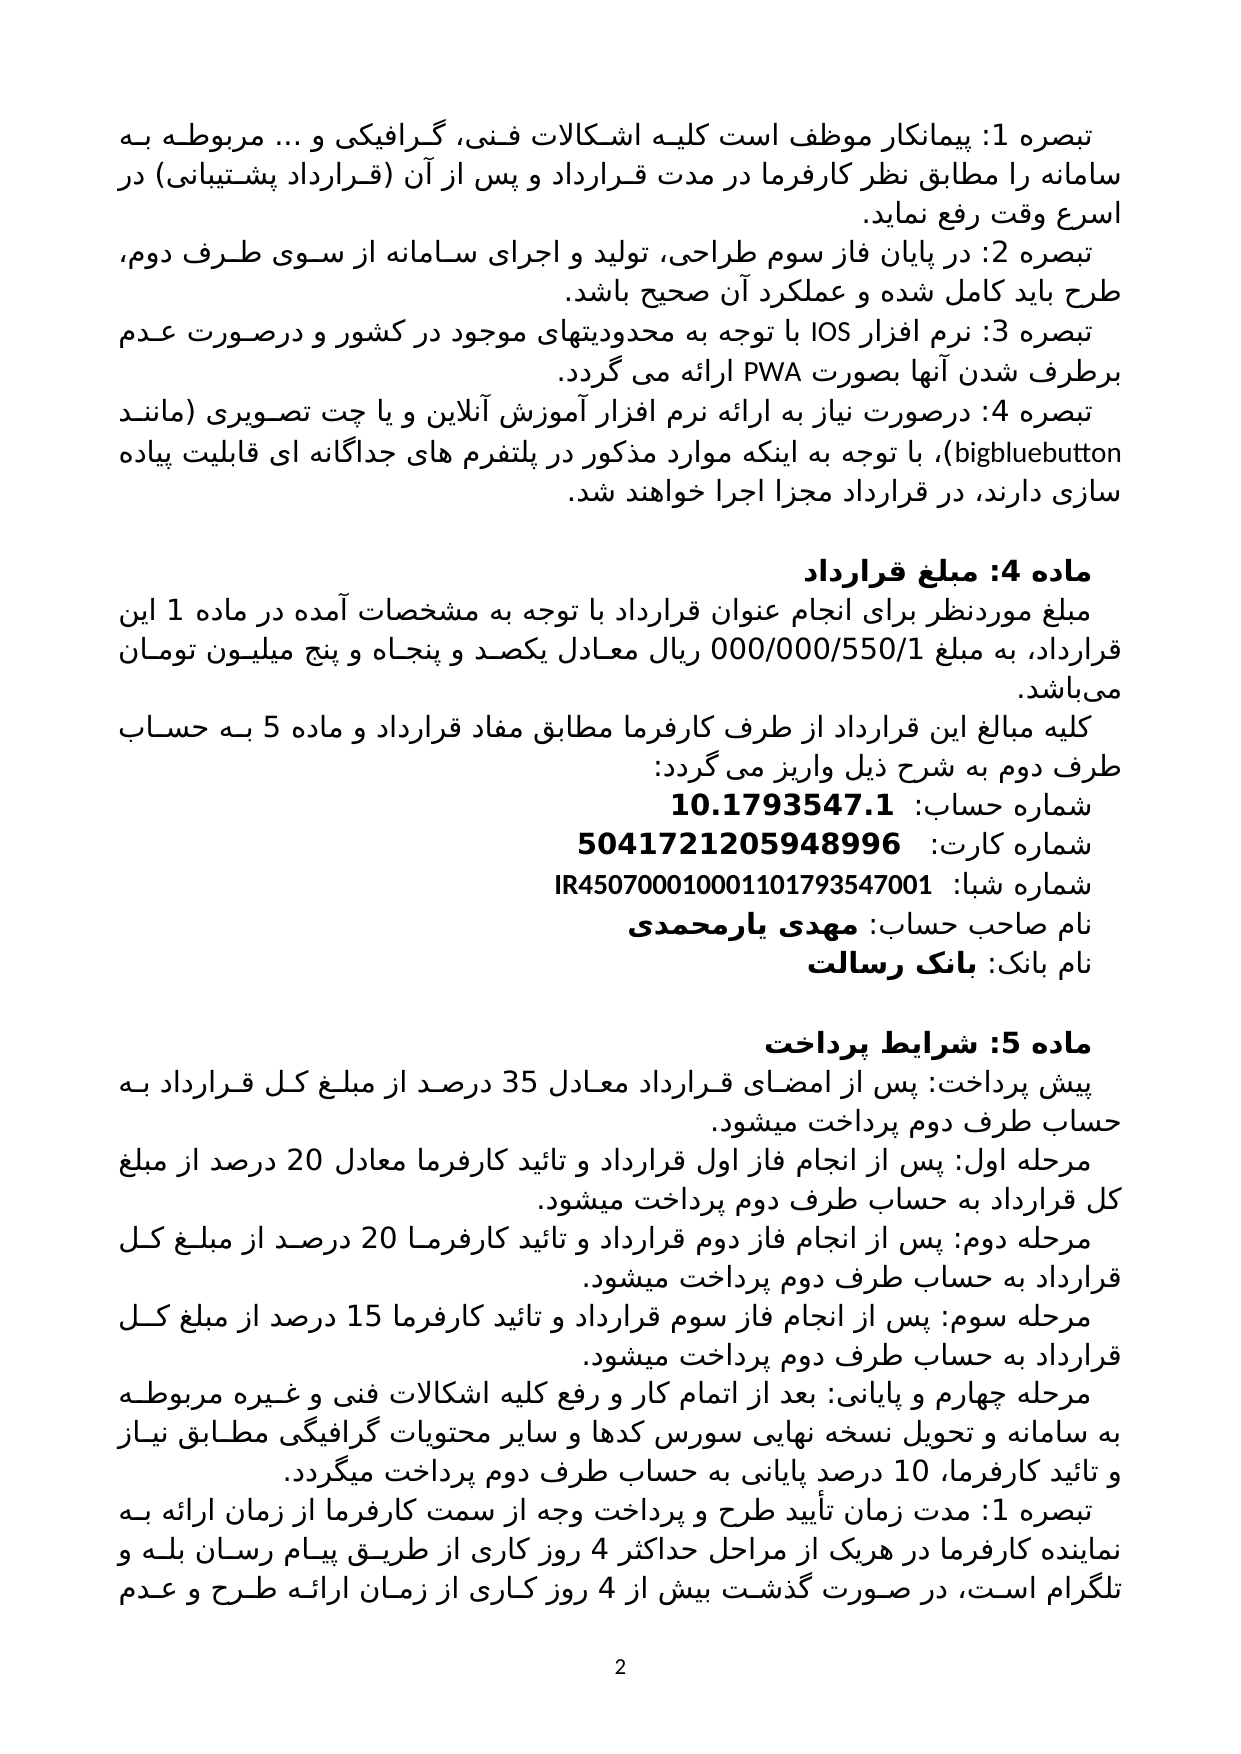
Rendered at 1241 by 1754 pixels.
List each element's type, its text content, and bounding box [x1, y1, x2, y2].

text شماره کارت: 5041721205948996 [118, 827, 1122, 861]
text پیش پرداخت: پس از امضای قرارداد معادل 35 درصد از مبلغ کل قرارداد به حساب طرف دوم پرداخت میشود. [118, 1065, 1122, 1138]
text مرحله سوم: پس از انجام فاز سوم قرارداد و تائید کارفرما 15 درصد از مبلغ کل قرارداد به حساب طرف دوم پرداخت میشود. [118, 1299, 1122, 1372]
text تبصره 2: در پایان فاز سوم طراحی، تولید و اجرای سامانه از سوی طرف دوم، طرح باید کامل شده و عملکرد آن صحیح باشد. [118, 235, 1122, 308]
text تبصره 3: نرم افزار IOS با توجه به محدودیتهای موجود در کشور و درصورت عدم برطرف شدن آنها بصورت PWA ارائه می گردد. [118, 313, 1122, 389]
text ماده 4: مبلغ قرارداد [118, 554, 1122, 588]
text مبلغ موردنظر برای انجام عنوان قرارداد با توجه به مشخصات آمده در ماده 1 این قرارداد، به مبلغ 000/000/550/1 ریال معادل یکصد و پنجاه و پنج میلیون تومان می‌باشد. [118, 593, 1122, 705]
text مرحله اول: پس از انجام فاز اول قرارداد و تائید کارفرما معادل 20 درصد از مبلغ کل قرارداد به حساب طرف دوم پرداخت میشود. [118, 1143, 1122, 1216]
text مرحله چهارم و پایانی: بعد از اتمام کار و رفع کلیه اشکالات فنی و غیره مربوطه به سامانه و تحویل نسخه نهایی سورس کدها و سایر محتویات گرافیگی مطابق نیاز و تائید کارفرما، 10 درصد پایانی به حساب طرف دوم پرداخت میگردد. [118, 1377, 1122, 1489]
text مرحله دوم: پس از انجام فاز دوم قرارداد و تائید کارفرما 20 درصد از مبلغ کل قرارداد به حساب طرف دوم پرداخت میشود. [118, 1221, 1122, 1294]
text تبصره 1: پیمانکار موظف است کلیه اشکالات فنی، گرافیکی و ... مربوطه به سامانه را مطابق نظر کارفرما در مدت قرارداد و پس از آن (قرارداد پشتیبانی) در اسرع وقت رفع نماید. [118, 118, 1122, 230]
text کلیه مبالغ این قرارداد از طرف کارفرما مطابق مفاد قرارداد و ماده 5 به حساب طرف دوم به شرح ذیل واریز می گردد: [118, 710, 1122, 783]
text شماره شبا: IR450700010001101793547001 [118, 866, 1122, 902]
text شماره حساب: 10.1793547.1 [118, 788, 1122, 822]
text نام صاحب حساب: مهدی یارمحمدی [118, 907, 1122, 941]
text نام بانک: بانک رسالت [118, 946, 1122, 980]
text ماده 5: شرایط پرداخت [118, 1026, 1122, 1060]
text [118, 1494, 1122, 1606]
text تبصره 4: درصورت نیاز به ارائه نرم افزار آموزش آنلاین و یا چت تصویری (مانند bigbluebutton)، با توجه به اینکه موارد مذکور در پلتفرم های جداگانه ای قابلیت پیاده سازی دارند، در قرارداد مجزا اجرا خواهند شد. [118, 394, 1122, 508]
